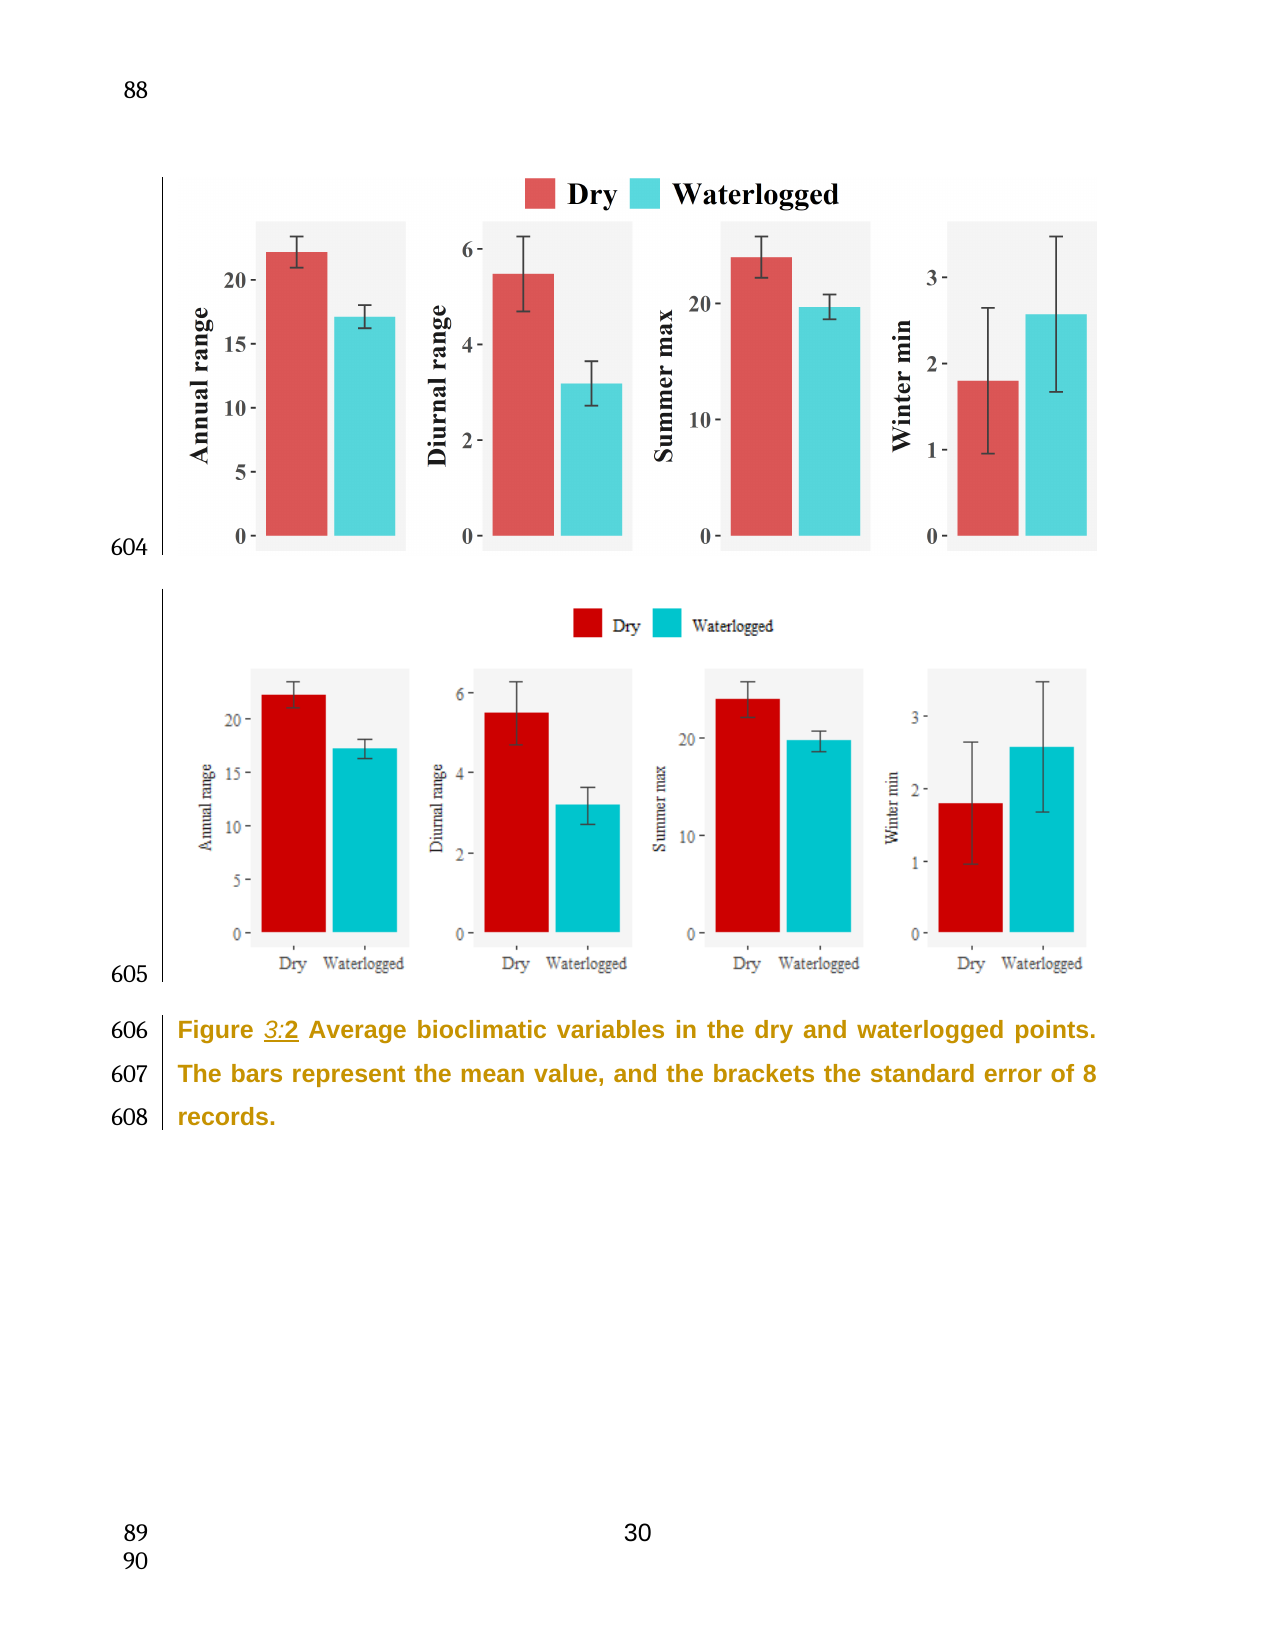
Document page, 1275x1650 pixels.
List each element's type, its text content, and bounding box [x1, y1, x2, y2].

picture [177, 588, 1096, 983]
text Figure Average bioclimatic variables in the dry and waterlogged points. The bars represent the mean value, and the brackets the standard error of 8 records. [177, 1015, 1098, 1130]
picture [178, 177, 1097, 556]
